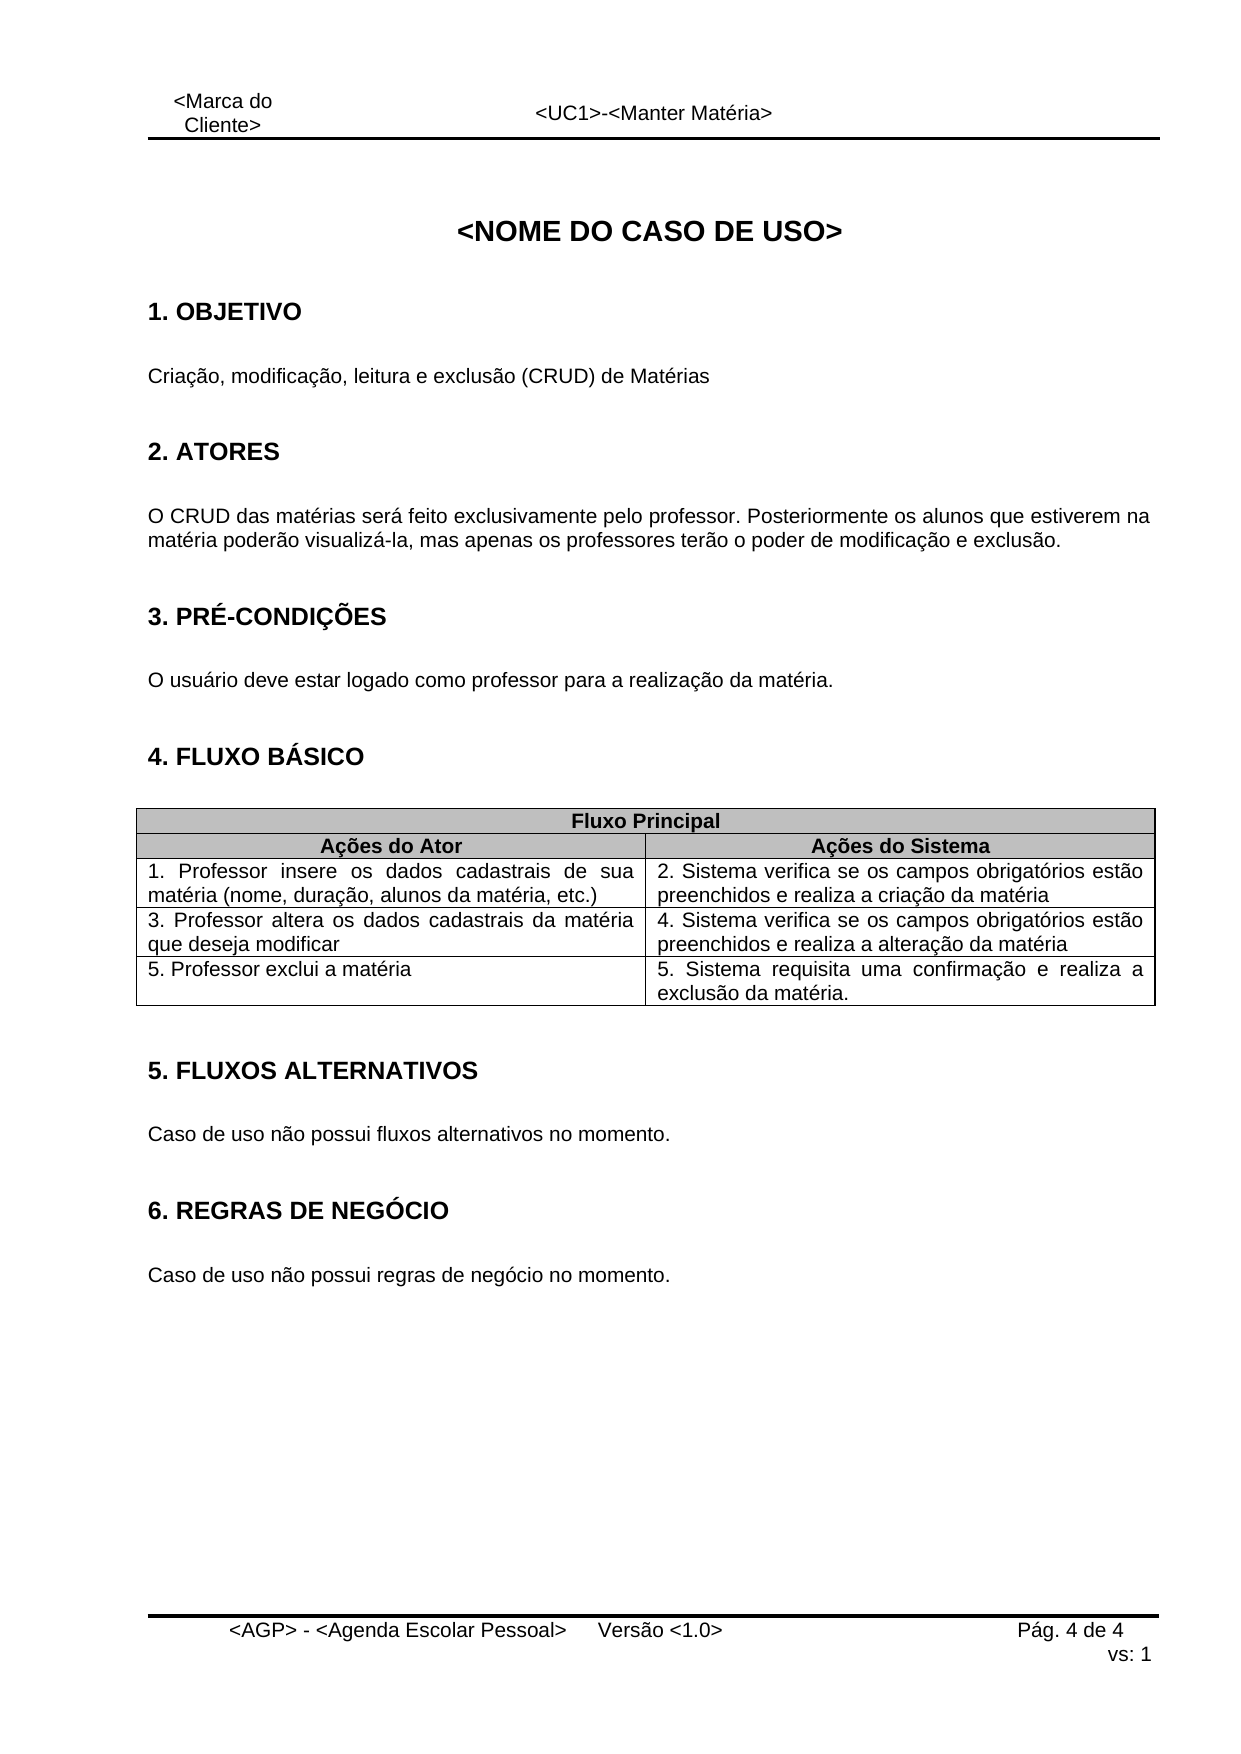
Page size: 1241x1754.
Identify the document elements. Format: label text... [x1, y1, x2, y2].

text O usuário deve estar logado como professor para a realização da matéria. [148, 668, 1152, 692]
text Caso de uso não possui fluxos alternativos no momento. [148, 1122, 1152, 1146]
subtitle Fluxos Alternativos [148, 1056, 1152, 1085]
text PRÉ-CONDIÇÕES [148, 602, 1152, 630]
text Criação, modificação, leitura e exclusão (CRUD) de Matérias [148, 363, 1152, 387]
text Caso de uso não possui regras de negócio no momento. [148, 1262, 1152, 1286]
table_cell 1. Professor insere os dados cadastrais de sua matéria (nome, duração, alunos da matéria, etc.) [137, 859, 645, 907]
text Objetivo [148, 297, 1152, 326]
table_cell 4. Sistema verifica se os campos obrigatórios estão preenchidos e realiza a alteração da matéria [646, 908, 1154, 956]
subtitle Regras de Negócio [148, 1196, 1152, 1225]
table_cell 3. Professor altera os dados cadastrais da matéria que deseja modificar [137, 908, 645, 956]
table_cell 5. Sistema requisita uma confirmação e realiza a exclusão da matéria. [646, 957, 1154, 1005]
subtitle Fluxo Básico [148, 742, 1152, 771]
text <Nome do Caso de Uso> [148, 214, 1152, 247]
table_header Fluxo Principal [137, 809, 1154, 833]
table_cell Ações do Sistema [646, 834, 1154, 858]
table_cell 5. Professor exclui a matéria [137, 957, 645, 1005]
text O CRUD das matérias será feito exclusivamente pelo professor. Posteriormente os alunos que estiverem na matéria poderão visualizá-la, mas apenas os professores terão o poder de modificação e exclusão. [148, 504, 1152, 552]
table_cell Ações do Ator [137, 834, 645, 858]
table_cell 2. Sistema verifica se os campos obrigatórios estão preenchidos e realiza a criação da matéria [646, 859, 1154, 907]
text Atores [148, 437, 1152, 466]
